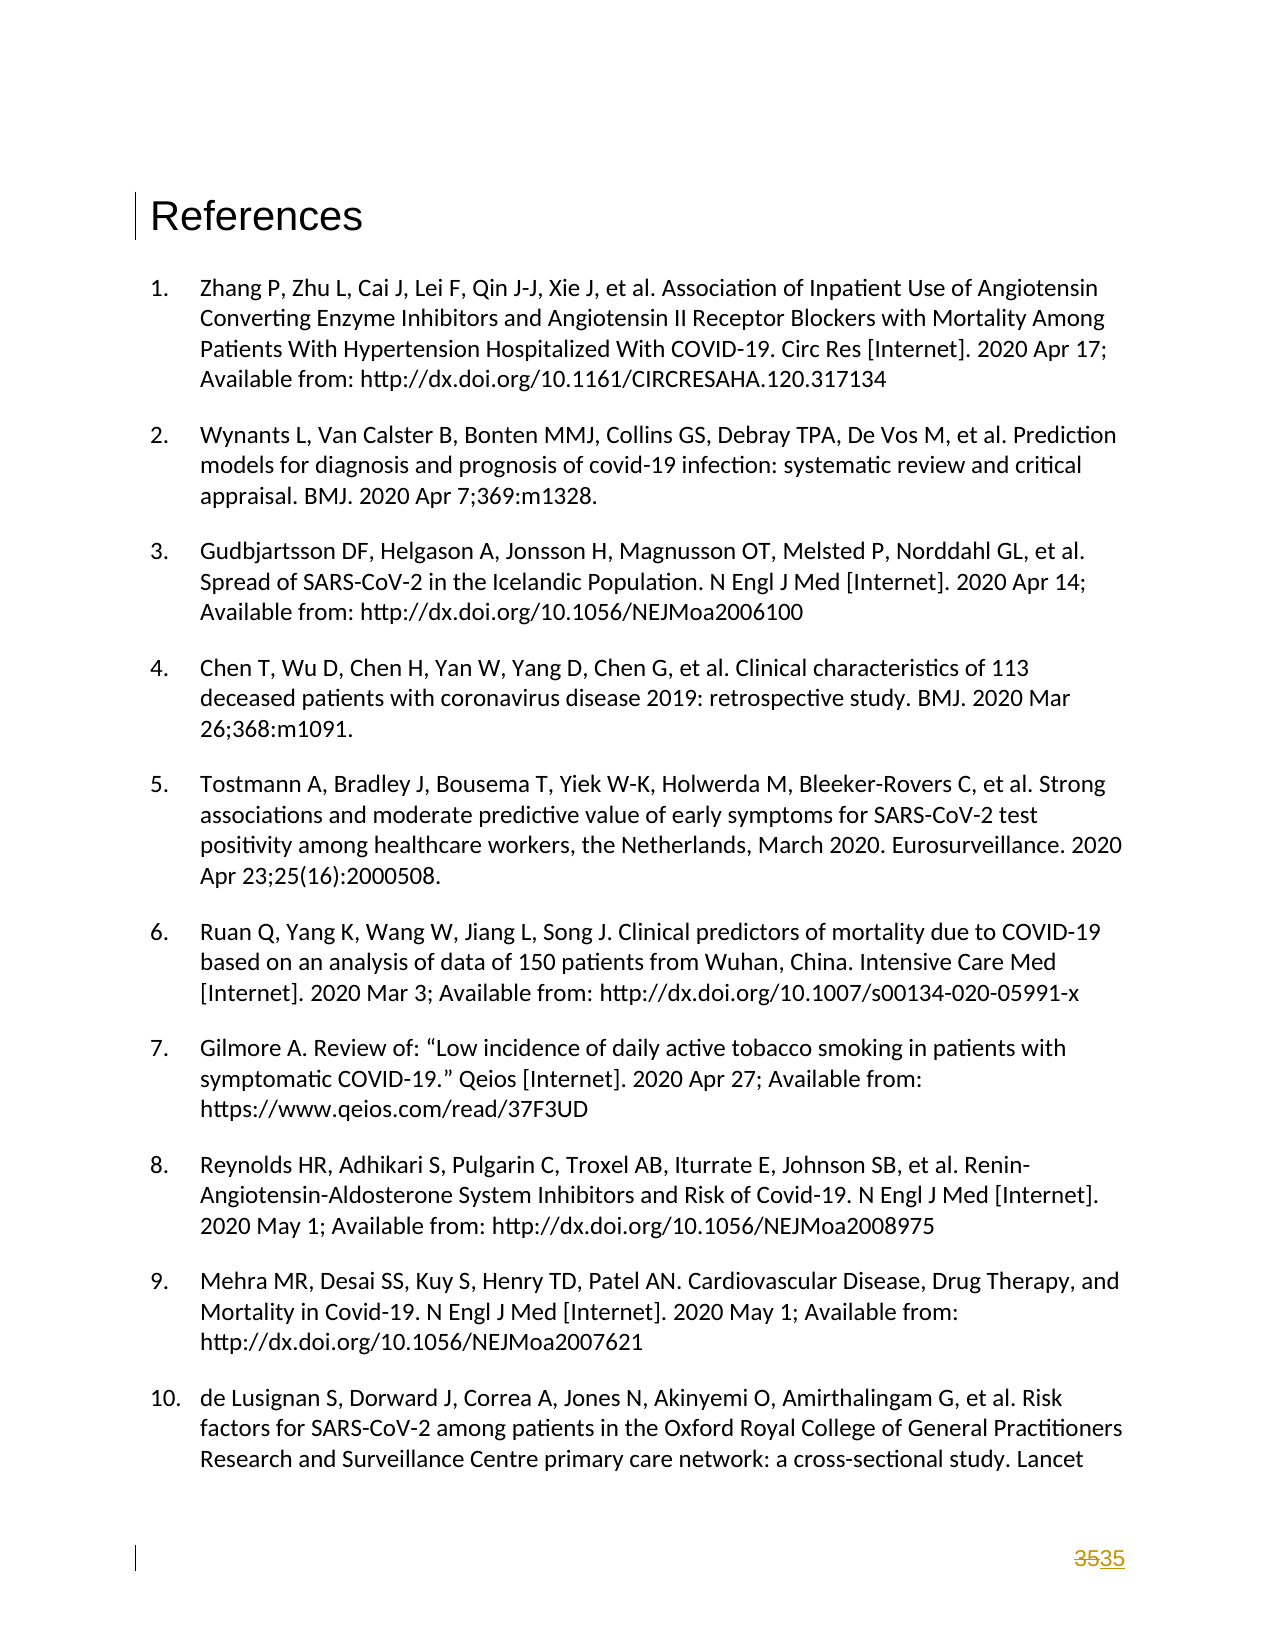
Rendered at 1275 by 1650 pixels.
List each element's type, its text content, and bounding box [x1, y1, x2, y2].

text 8. Reynolds HR, Adhikari S, Pulgarin C, Troxel AB, Iturrate E, Johnson SB, et al. Renin-Angiotensin-Aldosterone System Inhibitors and Risk of Covid-19. N Engl J Med [Internet]. 2020 May 1; Available from: http://dx.doi.org/10.1056/NEJMoa2008975 [150, 1149, 1125, 1240]
text 6. Ruan Q, Yang K, Wang W, Jiang L, Song J. Clinical predictors of mortality due to COVID-19 based on an analysis of data of 150 patients from Wuhan, China. Intensive Care Med [Internet]. 2020 Mar 3; Available from: http://dx.doi.org/10.1007/s00134-020-05991-x [150, 916, 1125, 1007]
text 3. Gudbjartsson DF, Helgason A, Jonsson H, Magnusson OT, Melsted P, Norddahl GL, et al. Spread of SARS-CoV-2 in the Icelandic Population. N Engl J Med [Internet]. 2020 Apr 14; Available from: http://dx.doi.org/10.1056/NEJMoa2006100 [150, 535, 1125, 627]
text 4. Chen T, Wu D, Chen H, Yan W, Yang D, Chen G, et al. Clinical characteristics of 113 deceased patients with coronavirus disease 2019: retrospective study. BMJ. 2020 Mar 26;368:m1091. [150, 652, 1125, 743]
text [150, 1382, 1125, 1473]
text 7. Gilmore A. Review of: “Low incidence of daily active tobacco smoking in patients with symptomatic COVID-19.” Qeios [Internet]. 2020 Apr 27; Available from: https://www.qeios.com/read/37F3UD [150, 1032, 1125, 1124]
subtitle References [150, 192, 1125, 239]
text 9. Mehra MR, Desai SS, Kuy S, Henry TD, Patel AN. Cardiovascular Disease, Drug Therapy, and Mortality in Covid-19. N Engl J Med [Internet]. 2020 May 1; Available from: http://dx.doi.org/10.1056/NEJMoa2007621 [150, 1265, 1125, 1357]
text 5. Tostmann A, Bradley J, Bousema T, Yiek W-K, Holwerda M, Bleeker-Rovers C, et al. Strong associations and moderate predictive value of early symptoms for SARS-CoV-2 test positivity among healthcare workers, the Netherlands, March 2020. Eurosurveillance. 2020 Apr 23;25(16):2000508. [150, 768, 1125, 891]
text 2. Wynants L, Van Calster B, Bonten MMJ, Collins GS, Debray TPA, De Vos M, et al. Prediction models for diagnosis and prognosis of covid-19 infection: systematic review and critical appraisal. BMJ. 2020 Apr 7;369:m1328. [150, 419, 1125, 510]
text 1. Zhang P, Zhu L, Cai J, Lei F, Qin J-J, Xie J, et al. Association of Inpatient Use of Angiotensin Converting Enzyme Inhibitors and Angiotensin II Receptor Blockers with Mortality Among Patients With Hypertension Hospitalized With COVID-19. Circ Res [Internet]. 2020 Apr 17; Available from: http://dx.doi.org/10.1161/CIRCRESAHA.120.317134 [150, 272, 1125, 394]
